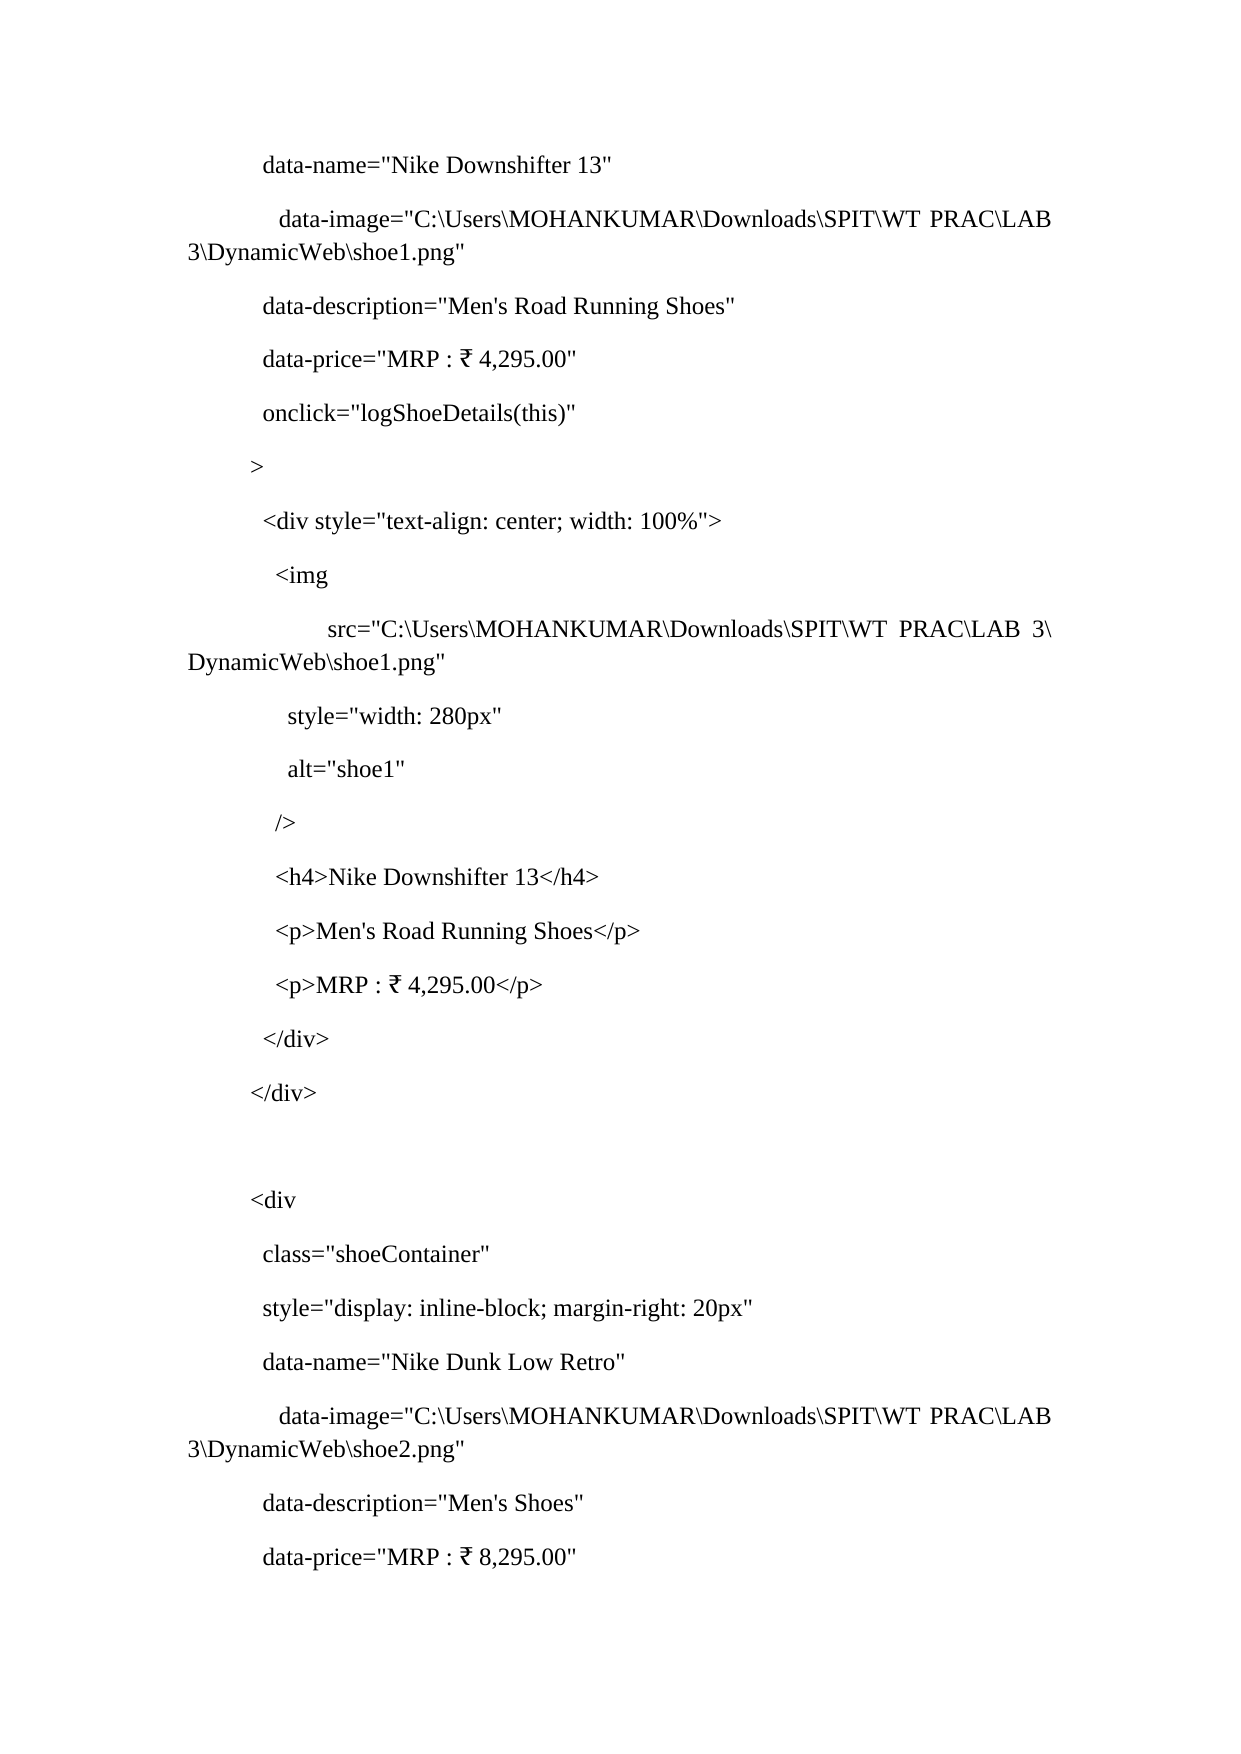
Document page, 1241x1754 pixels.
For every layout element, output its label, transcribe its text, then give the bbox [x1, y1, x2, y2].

text data-image="C:\Users\MOHANKUMAR\Downloads\SPIT\WT PRAC\LAB 3\DynamicWeb\shoe2.png" [187, 1401, 1053, 1463]
text </div> [187, 1078, 1053, 1106]
text data-description="Men's Road Running Shoes" [187, 291, 1053, 319]
text data-price="MRP : ₹ 4,295.00" [187, 344, 1053, 373]
text <p>Men's Road Running Shoes</p> [187, 916, 1053, 945]
text data-description="Men's Shoes" [187, 1488, 1053, 1516]
text </div> [187, 1024, 1053, 1053]
text alt="shoe1" [187, 754, 1053, 783]
text src="C:\Users\MOHANKUMAR\Downloads\SPIT\WT PRAC\LAB 3\DynamicWeb\shoe1.png" [187, 614, 1053, 676]
text data-name="Nike Downshifter 13" [187, 150, 1053, 179]
text style="width: 280px" [187, 701, 1053, 729]
text <div [187, 1185, 1053, 1214]
text /> [187, 808, 1053, 837]
text onclick="logShoeDetails(this)" [187, 398, 1053, 427]
text class="shoeContainer" [187, 1239, 1053, 1268]
text <h4>Nike Downshifter 13</h4> [187, 862, 1053, 891]
text <p>MRP : ₹ 4,295.00</p> [187, 970, 1053, 999]
text <div style="text-align: center; width: 100%"> [187, 506, 1053, 535]
text data-name="Nike Dunk Low Retro" [187, 1347, 1053, 1376]
text data-image="C:\Users\MOHANKUMAR\Downloads\SPIT\WT PRAC\LAB 3\DynamicWeb\shoe1.png" [187, 204, 1053, 266]
text data-price="MRP : ₹ 8,295.00" [187, 1542, 1053, 1570]
text style="display: inline-block; margin-right: 20px" [187, 1293, 1053, 1322]
text > [187, 452, 1053, 481]
text <img [187, 560, 1053, 589]
